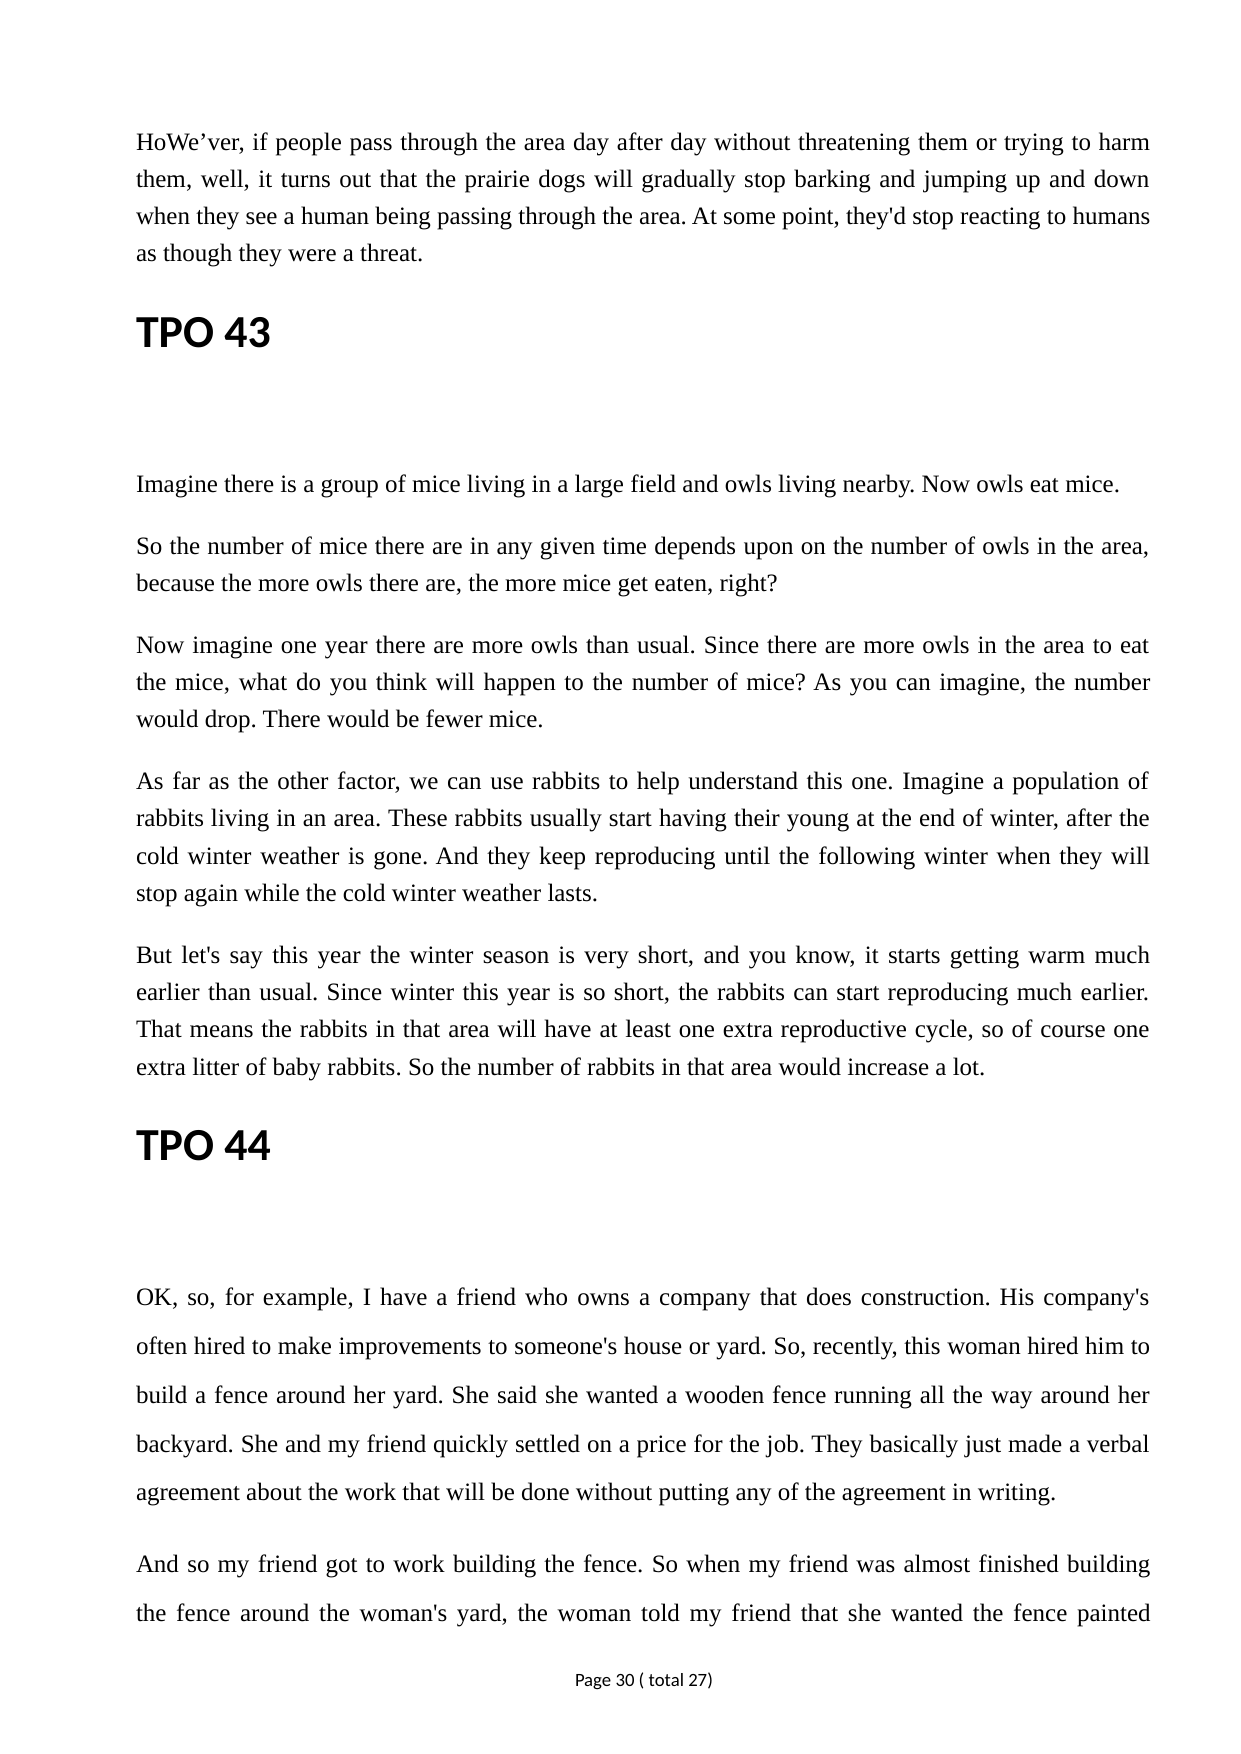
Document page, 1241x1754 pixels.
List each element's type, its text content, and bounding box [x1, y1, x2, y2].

text As far as the other factor, we can use rabbits to help understand this one. Imagine a population of rabbits living in an area. These rabbits usually start having their young at the end of winter, after the cold winter weather is gone. And they keep reproducing until the following winter when they will stop again while the cold winter weather lasts. [136, 764, 1152, 909]
text OK, so, for example, I have a friend who owns a company that does construction. His company's often hired to make improvements to someone's house or yard. So, recently, this woman hired him to build a fence around her yard. She said she wanted a wooden fence running all the way around her backyard. She and my friend quickly settled on a price for the job. They basically just made a verbal agreement about the work that will be done without putting any of the agreement in writing. [136, 1281, 1152, 1508]
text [136, 1547, 1152, 1629]
text But let's say this year the winter season is very short, and you know, it starts getting warm much earlier than usual. Since winter this year is so short, the rabbits can start reproducing much earlier. That means the rabbits in that area will have at least one extra reproductive cycle, so of course one extra litter of baby rabbits. So the number of rabbits in that area would increase a lot. [136, 938, 1152, 1082]
text Now imagine one year there are more owls than usual. Since there are more owls in the area to eat the mice, what do you think will happen to the number of mice? As you can imagine, the number would drop. There would be fewer mice. [136, 628, 1152, 735]
text So the number of mice there are in any given time depends upon on the number of owls in the area, because the more owls there are, the more mice get eaten, right? [136, 529, 1152, 599]
text Imagine there is a group of mice living in a large field and owls living nearby. Now owls eat mice. [136, 467, 1152, 500]
text HoWe’ver, if people pass through the area day after day without threatening them or trying to harm them, well, it turns out that the prairie dogs will gradually stop barking and jumping up and down when they see a human being passing through the area. At some point, they'd stop reacting to humans as though they were a threat. [136, 125, 1152, 269]
